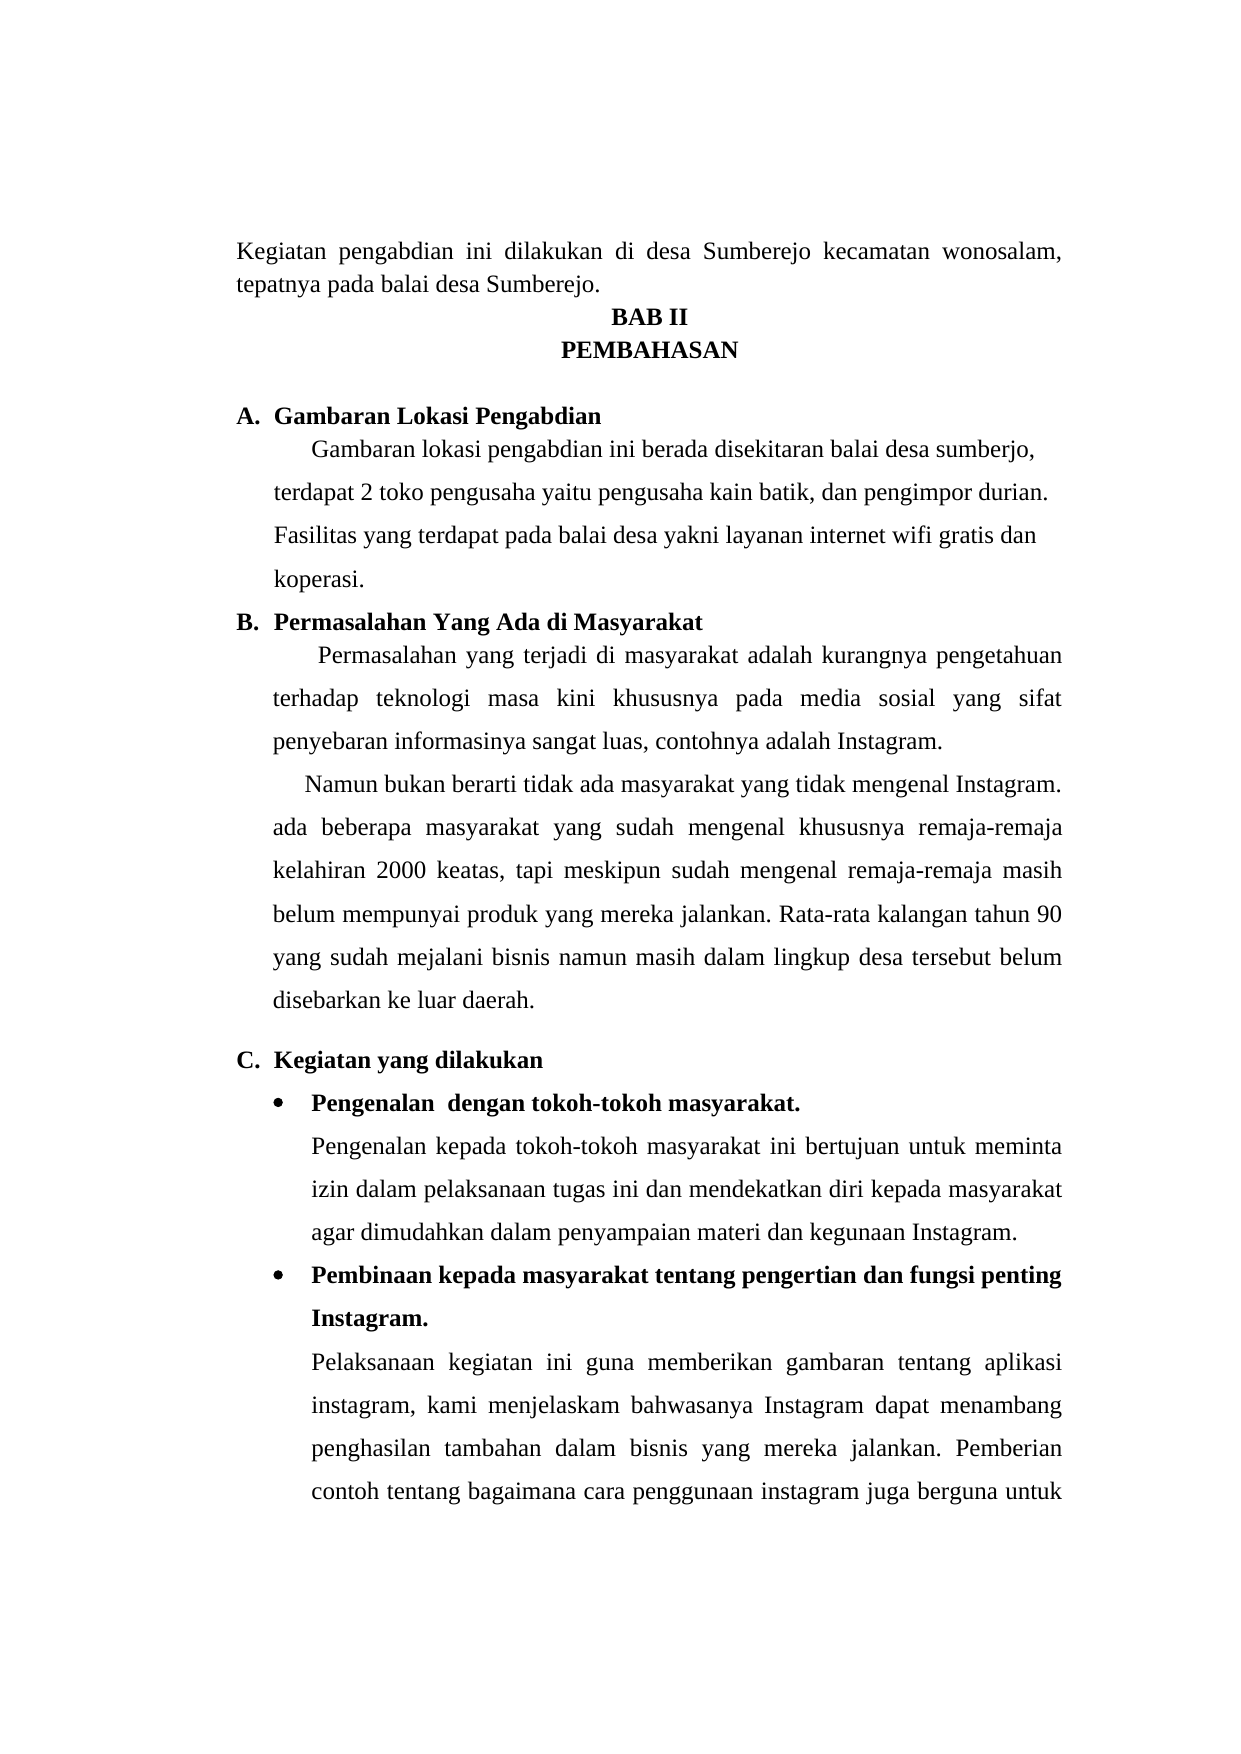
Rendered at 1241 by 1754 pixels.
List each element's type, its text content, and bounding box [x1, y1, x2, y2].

list Gambaran lokasi pengabdian ini berada disekitaran balai desa sumberjo, terdapat 2 toko pengusaha yaitu pengusaha kain batik, dan pengimpor durian. Fasilitas yang terdapat pada balai desa yakni layanan internet wifi gratis dan koperasi. [274, 434, 1063, 592]
text Kegiatan pengabdian ini dilakukan di desa Sumberejo kecamatan wonosalam, tepatnya pada balai desa Sumberejo. [236, 236, 1063, 298]
text PEMBAHASAN [236, 335, 1063, 364]
text Namun bukan berarti tidak ada masyarakat yang tidak mengenal Instagram. ada beberapa masyarakat yang sudah mengenal khususnya remaja-remaja kelahiran 2000 keatas, tapi meskipun sudah mengenal remaja-remaja masih belum mempunyai produk yang mereka jalankan. Rata-rata kalangan tahun 90 yang sudah mejalani bisnis namun masih dalam lingkup desa tersebut belum disebarkan ke luar daerah. [273, 769, 1063, 1014]
list Pengenalan dengan tokoh-tokoh masyarakat. [274, 1088, 1063, 1117]
list Pembinaan kepada masyarakat tentang pengertian dan fungsi penting Instagram. [274, 1260, 1063, 1332]
text Permasalahan yang terjadi di masyarakat adalah kurangnya pengetahuan terhadap teknologi masa kini khususnya pada media sosial yang sifat penyebaran informasinya sangat luas, contohnya adalah Instagram. [273, 640, 1063, 755]
text BAB II [236, 302, 1063, 331]
list Pengenalan kepada tokoh-tokoh masyarakat ini bertujuan untuk meminta izin dalam pelaksanaan tugas ini dan mendekatkan diri kepada masyarakat agar dimudahkan dalam penyampaian materi dan kegunaan Instagram. [311, 1131, 1063, 1246]
list Gambaran Lokasi Pengabdian [236, 401, 1063, 430]
list Permasalahan Yang Ada di Masyarakat [236, 607, 1063, 636]
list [311, 1347, 1063, 1505]
list Kegiatan yang dilakukan [236, 1045, 1063, 1073]
